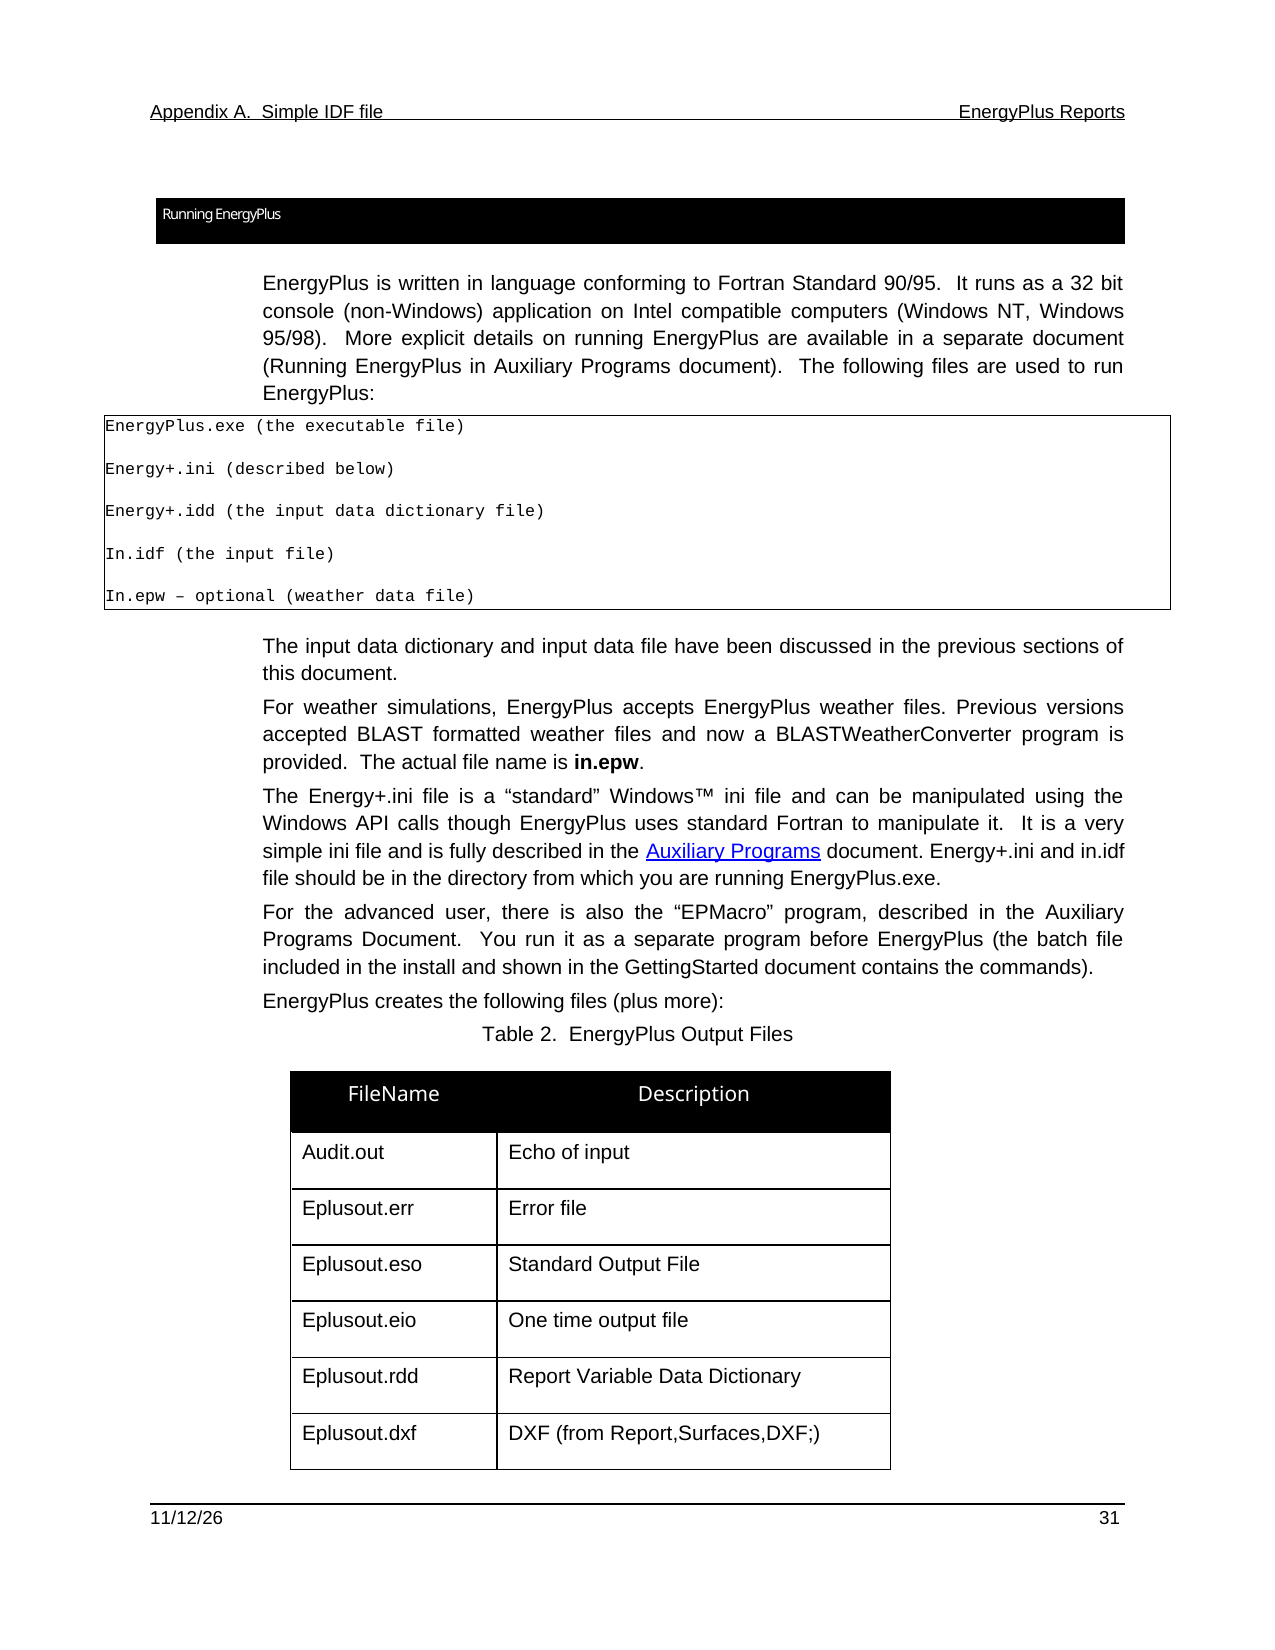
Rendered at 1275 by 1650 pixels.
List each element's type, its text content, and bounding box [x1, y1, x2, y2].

table_cell Audit.out [291, 1133, 496, 1188]
text In.epw – optional (weather data file) [105, 585, 1170, 609]
table_cell DXF (from Report,Surfaces,DXF;) [498, 1414, 890, 1469]
text EnergyPlus is written in language conforming to Fortran Standard 90/95. It runs as a 32 bit console (non-Windows) application on Intel compatible computers (Windows NT, Windows 95/98). More explicit details on running EnergyPlus are available in a separate document (Running EnergyPlus in Auxiliary Programs document). The following files are used to run EnergyPlus: [262, 271, 1125, 405]
table_cell Echo of input [498, 1133, 890, 1188]
table_header FileName [291, 1073, 496, 1132]
subtitle Running EnergyPlus [156, 198, 1125, 244]
text The Energy+.ini file is a “standard” Windows™ ini file and can be manipulated using the Windows API calls though EnergyPlus uses standard Fortran to manipulate it. It is a very simple ini file and is fully described in the Auxiliary Programs document. Energy+.ini and in.idf file should be in the directory from which you are running EnergyPlus.exe. [262, 783, 1125, 890]
table_cell Eplusout.eio [291, 1301, 496, 1356]
table_cell Report Variable Data Dictionary [498, 1358, 890, 1412]
text EnergyPlus.exe (the executable file) [105, 416, 1170, 437]
table_cell Eplusout.dxf [291, 1414, 496, 1469]
text In.idf (the input file) [105, 542, 1170, 564]
table_cell Eplusout.eso [291, 1245, 496, 1300]
text Energy+.ini (described below) [105, 457, 1170, 479]
table_cell Eplusout.rdd [291, 1358, 496, 1412]
text For weather simulations, EnergyPlus accepts EnergyPlus weather files. Previous versions accepted BLAST formatted weather files and now a BLASTWeatherConverter program is provided. The actual file name is in.epw. [262, 695, 1125, 774]
table_cell Error file [498, 1190, 890, 1244]
table_header Description [498, 1073, 890, 1132]
table_cell Eplusout.err [291, 1189, 496, 1244]
text Energy+.idd (the input data dictionary file) [105, 500, 1170, 522]
text EnergyPlus creates the following files (plus more): [262, 988, 1125, 1012]
table_cell Standard Output File [498, 1246, 890, 1300]
text For the advanced user, there is also the “EPMacro” program, described in the Auxiliary Programs Document. You run it as a separate program before EnergyPlus (the batch file included in the install and shown in the GettingStarted document contains the commands). [262, 900, 1125, 979]
table_cell One time output file [498, 1302, 890, 1356]
text The input data dictionary and input data file have been discussed in the previous sections of this document. [262, 633, 1125, 685]
